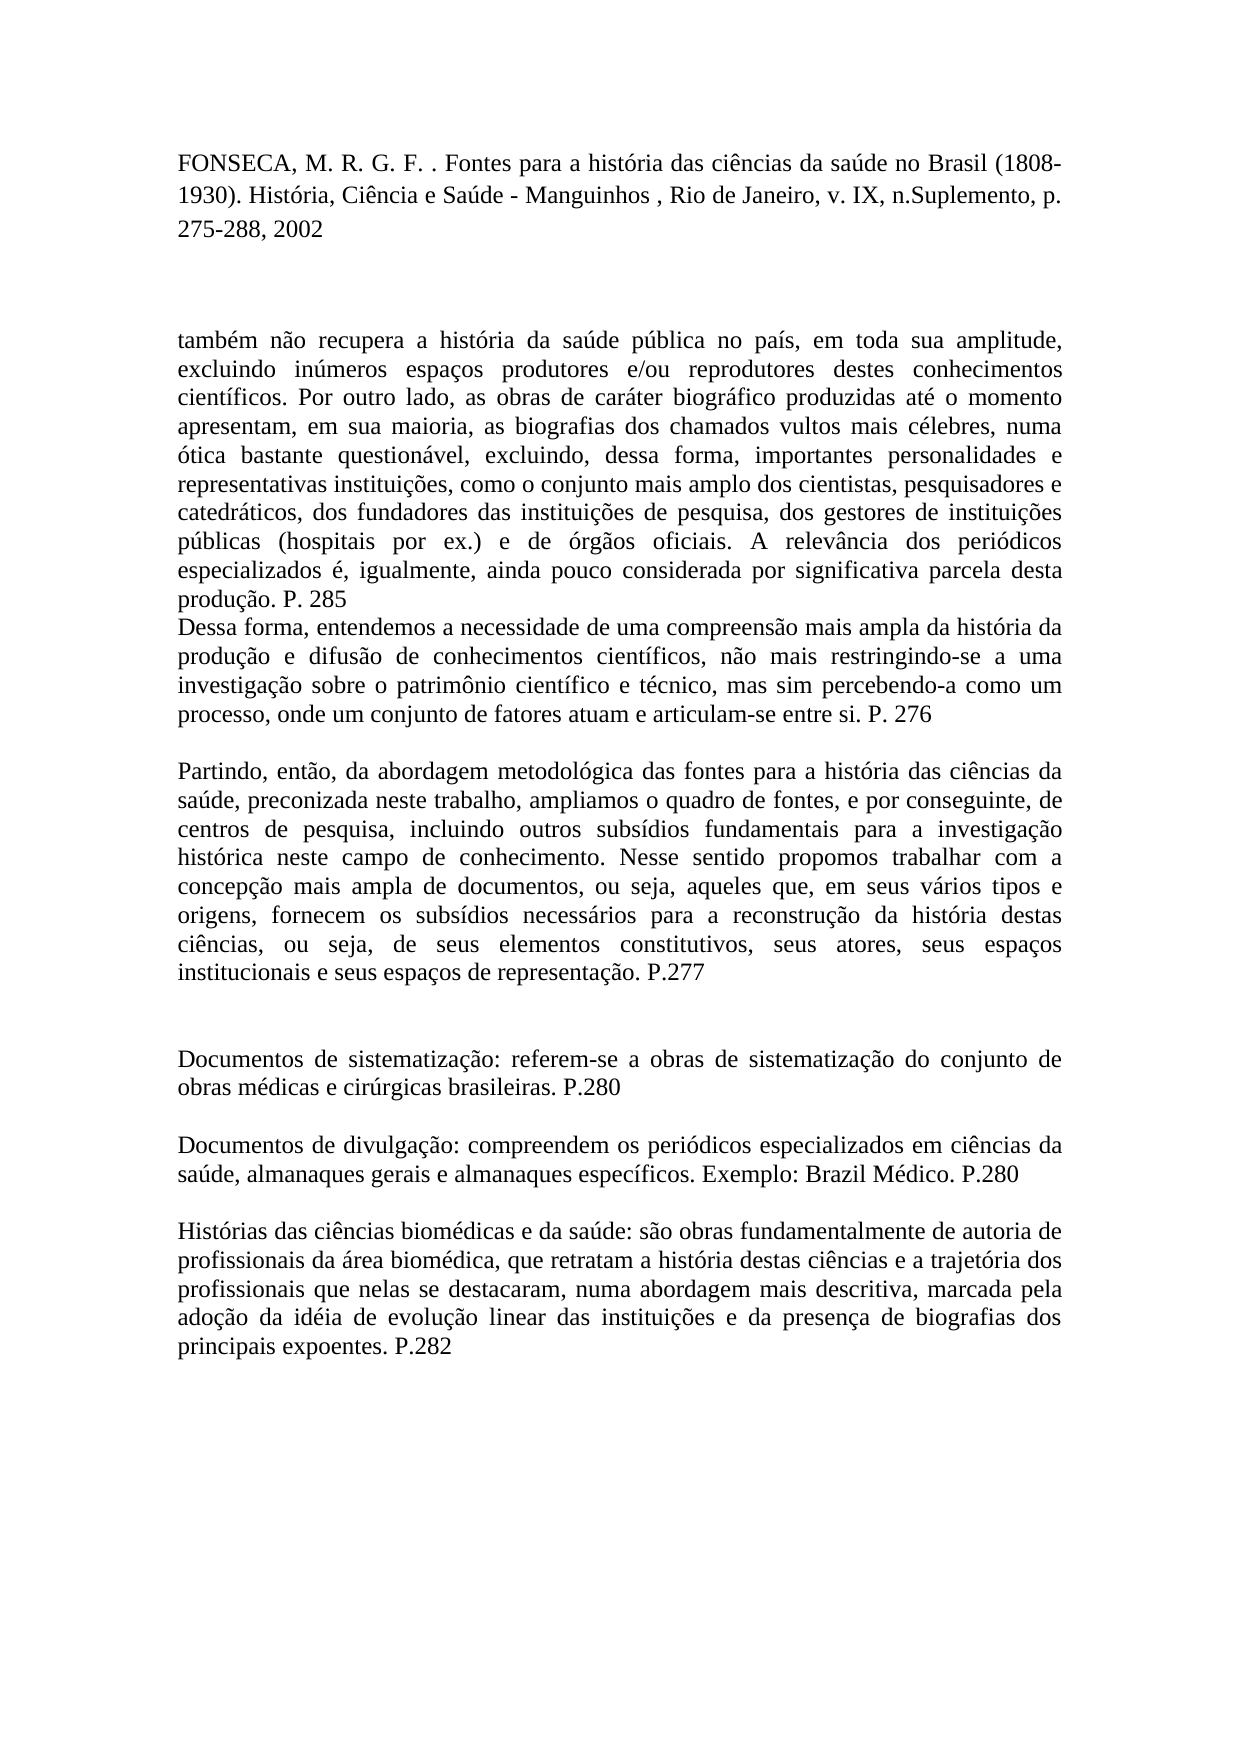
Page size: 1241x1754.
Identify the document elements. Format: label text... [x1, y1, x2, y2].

text Documentos de divulgação: compreendem os periódicos especializados em ciências da saúde, almanaques gerais e almanaques específicos. Exemplo: Brazil Médico. P.280 [177, 1130, 1063, 1187]
text Documentos de sistematização: referem-se a obras de sistematização do conjunto de obras médicas e cirúrgicas brasileiras. P.280 [177, 1044, 1063, 1101]
text Histórias das ciências biomédicas e da saúde: são obras fundamentalmente de autoria de profissionais da área biomédica, que retratam a história destas ciências e a trajetória dos profissionais que nelas se destacaram, numa abordagem mais descritiva, marcada pela adoção da idéia de evolução linear das instituições e da presença de biografias dos principais expoentes. P.282 [177, 1216, 1063, 1360]
text Dessa forma, entendemos a necessidade de uma compreensão mais ampla da história da produção e difusão de conhecimentos científicos, não mais restringindo-se a uma investigação sobre o patrimônio científico e técnico, mas sim percebendo-a como um processo, onde um conjunto de fatores atuam e articulam-se entre si. P. 276 [177, 612, 1063, 727]
text FONSECA, M. R. G. F. . Fontes para a história das ciências da saúde no Brasil (1808-1930). História, Ciência e Saúde - Manguinhos , Rio de Janeiro, v. IX, n.Suplemento, p. 275-288, 2002 [177, 148, 1063, 242]
text Partindo, então, da abordagem metodológica das fontes para a história das ciências da saúde, preconizada neste trabalho, ampliamos o quadro de fontes, e por conseguinte, de centros de pesquisa, incluindo outros subsídios fundamentais para a investigação histórica neste campo de conhecimento. Nesse sentido propomos trabalhar com a concepção mais ampla de documentos, ou seja, aqueles que, em seus vários tipos e origens, fornecem os subsídios necessários para a reconstrução da história destas ciências, ou seja, de seus elementos constitutivos, seus atores, seus espaços institucionais e seus espaços de representação. P.277 [177, 756, 1063, 986]
text também não recupera a história da saúde pública no país, em toda sua amplitude, excluindo inúmeros espaços produtores e/ou reprodutores destes conhecimentos científicos. Por outro lado, as obras de caráter biográfico produzidas até o momento apresentam, em sua maioria, as biografias dos chamados vultos mais célebres, numa ótica bastante questionável, excluindo, dessa forma, importantes personalidades e representativas instituições, como o conjunto mais amplo dos cientistas, pesquisadores e catedráticos, dos fundadores das instituições de pesquisa, dos gestores de instituições públicas (hospitais por ex.) e de órgãos oficiais. A relevância dos periódicos especializados é, igualmente, ainda pouco considerada por significativa parcela desta produção. P. 285 [177, 325, 1063, 612]
